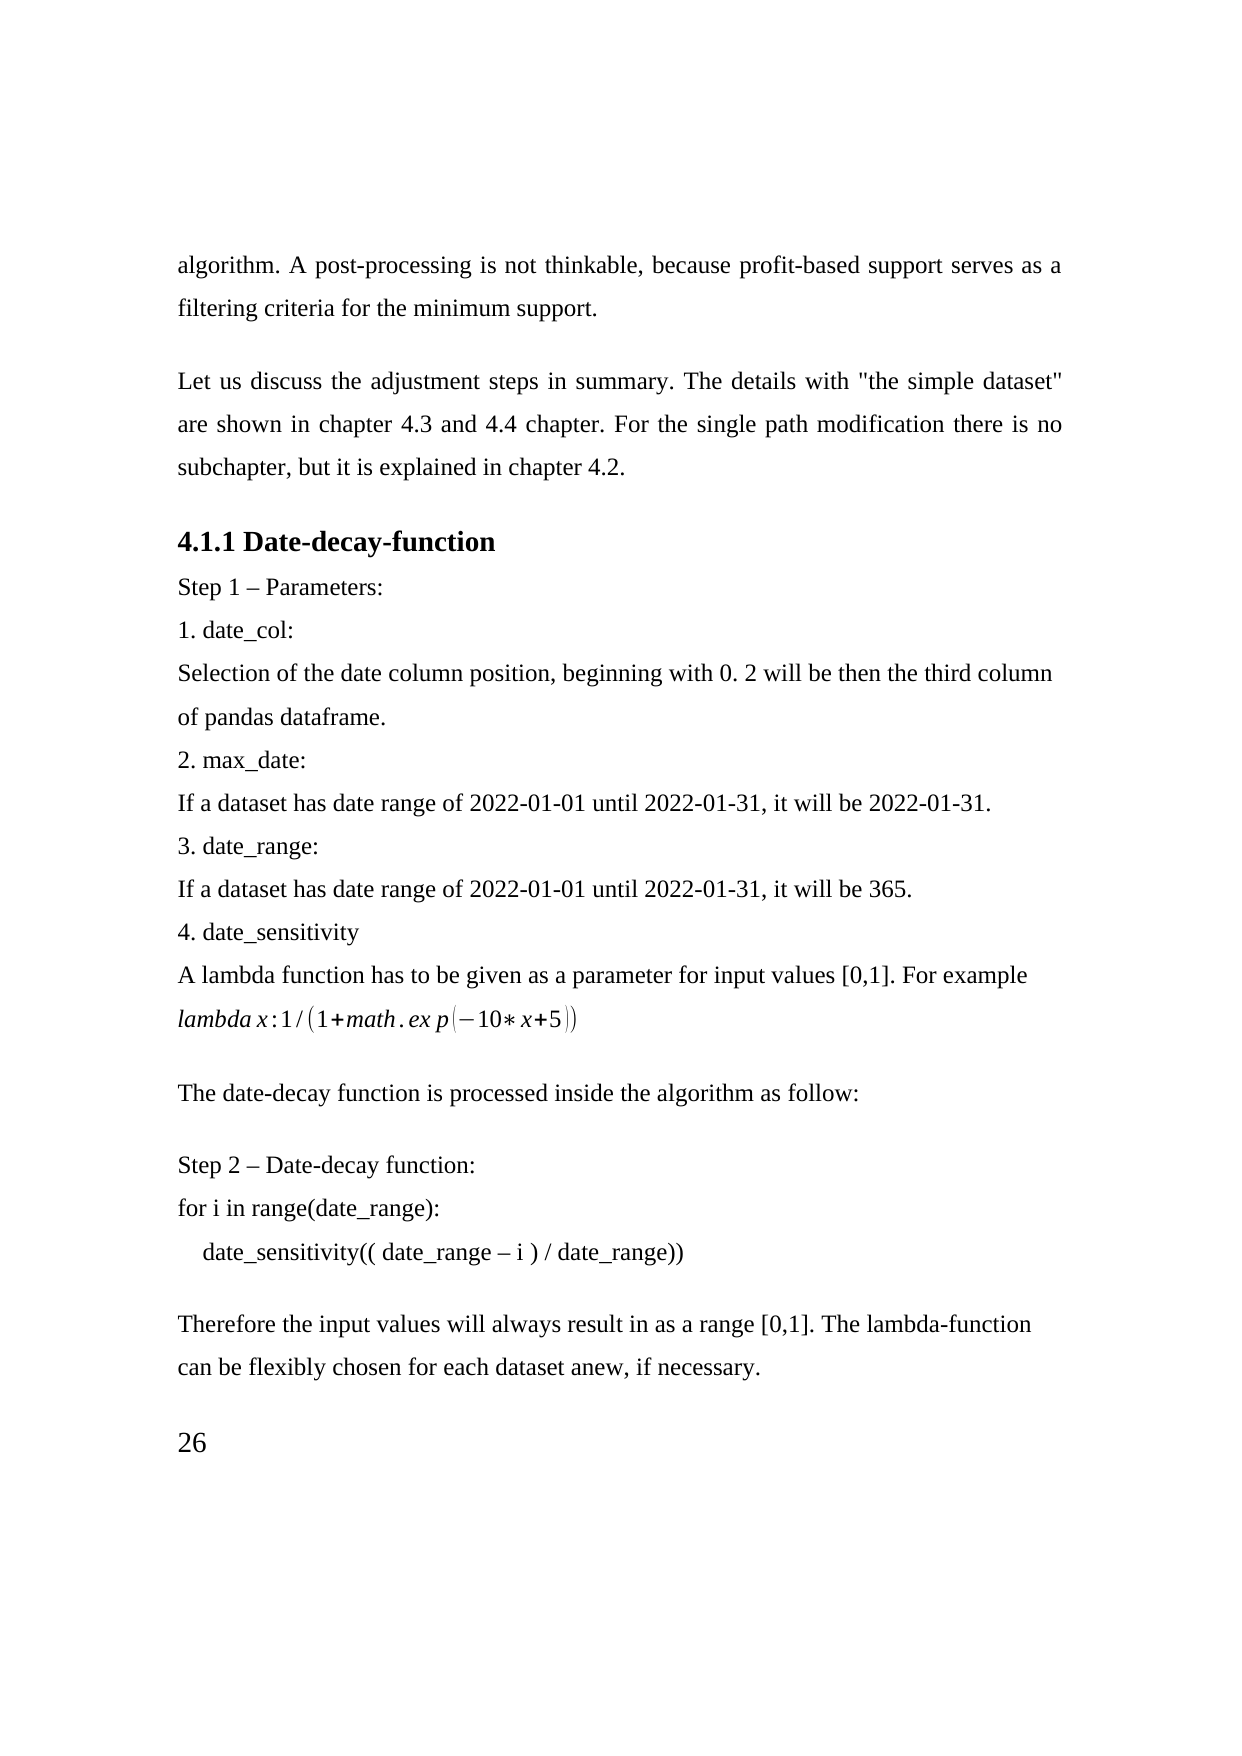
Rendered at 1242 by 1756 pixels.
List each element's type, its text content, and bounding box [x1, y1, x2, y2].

text Let us discuss the adjustment steps in summary. The details with "the simple dataset" are shown in chapter 4.3 and 4.4 chapter. For the single path modification there is no subchapter, but it is explained in chapter 4.2. [177, 495, 1063, 610]
text 4.1.1 Date-decay-function Step 1 – Parameters: 1. date_col: Selection of the date column position, beginning with 0. 2 will be then the third column of pandas dataframe. 2. max_date: If a dataset has date range of 2022-01-01 until 2022-01-31, it will be 2022-01-31. 3. date_range: If a dataset has date range of 2022-01-01 until 2022-01-31, it will be 365. 4. date_sensitivity A lambda function has to be given as a parameter for input values [0,1]. For example [177, 654, 1063, 1164]
text For the profit function, pre-processing of the data is thinkable, but then we don't have the author's so called "associated profit" of itemsets, which can be a handy feature to see the overall profit of an itemset. It is the most practical way to process the data inside the algorithm. A post-processing is not thinkable, because profit-based support serves as a filtering criteria for the minimum support. [177, 250, 1063, 452]
text Step 2 – Date-decay function: for i in range(date_range): date_sensitivity(( date_range – i ) / date_range)) [177, 1280, 1063, 1395]
text The date-decay function is processed inside the algorithm as follow: [177, 1207, 1063, 1236]
